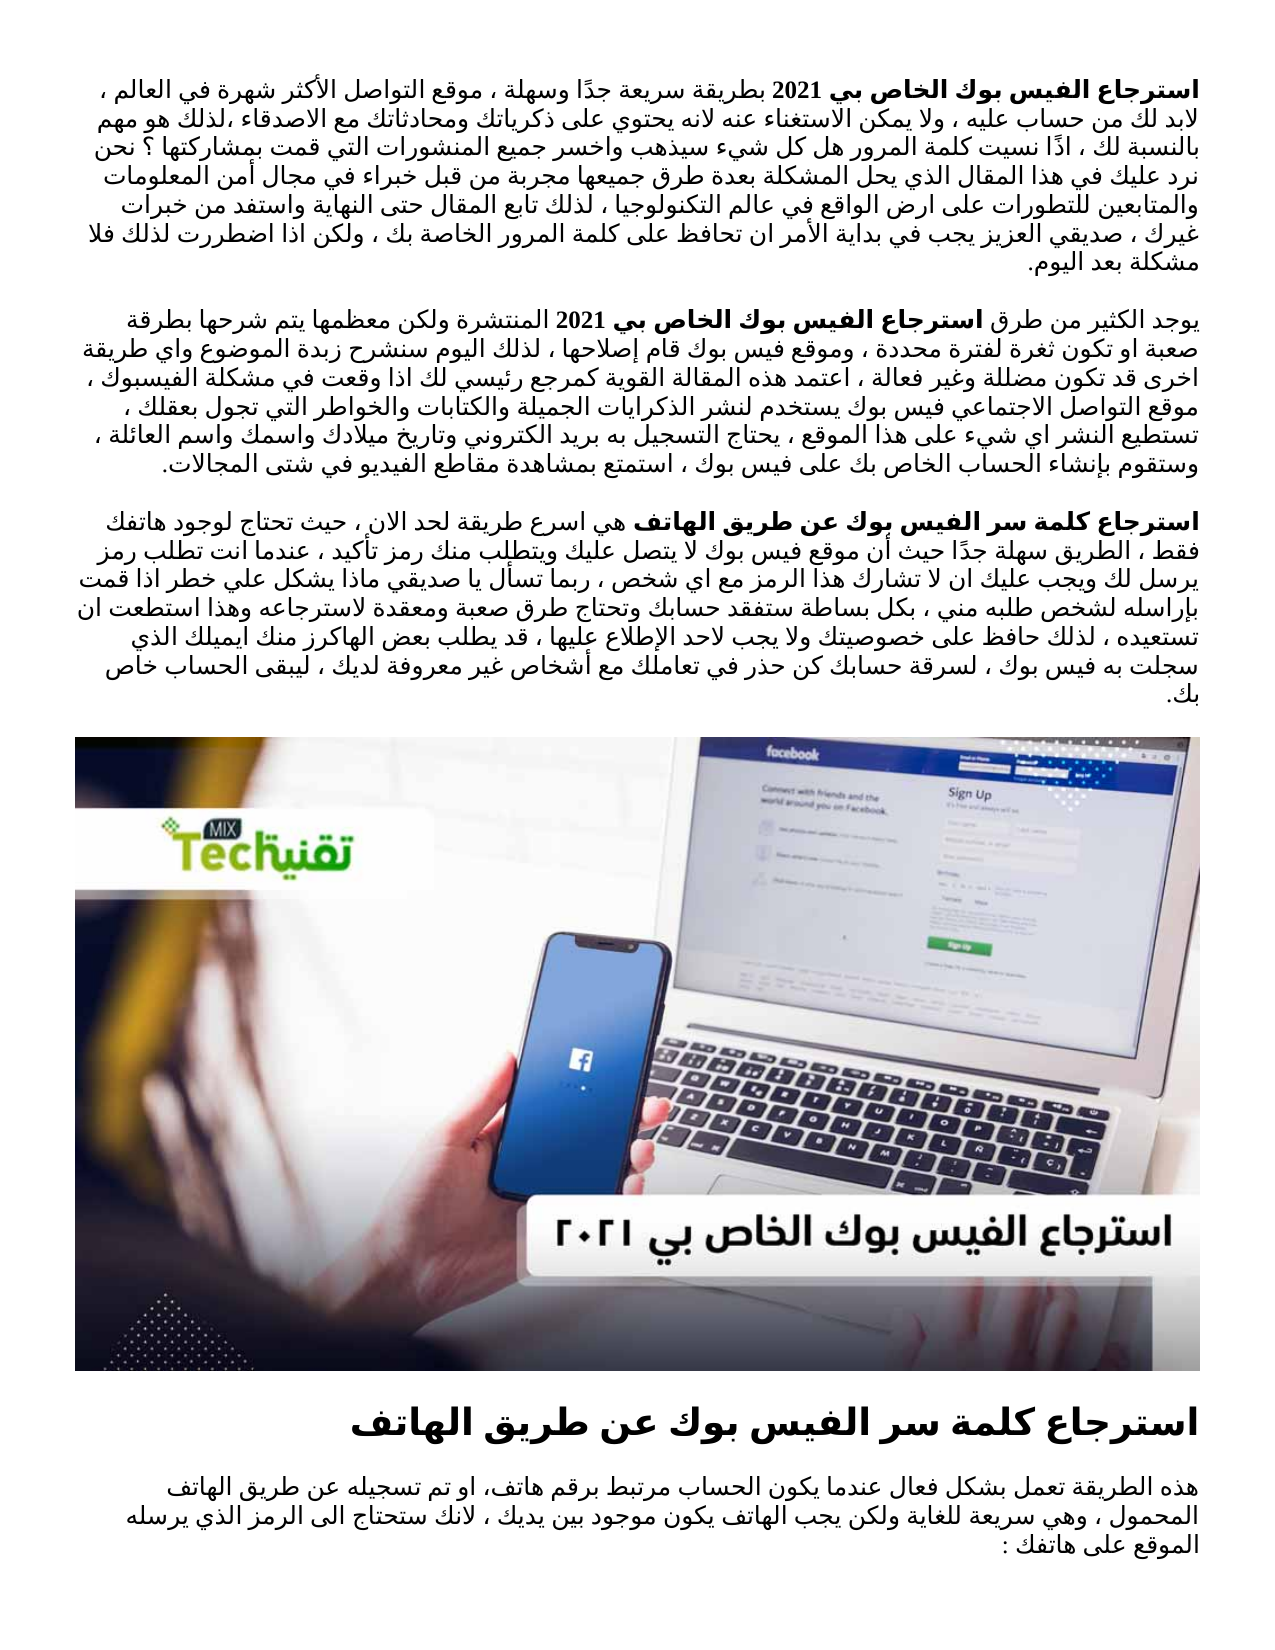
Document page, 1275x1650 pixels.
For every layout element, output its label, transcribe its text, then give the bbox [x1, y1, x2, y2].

text يوجد الكثير من طرق استرجاع الفيس بوك الخاص بي 2021 المنتشرة ولكن معظمها يتم شرحها بطرقة صعبة او تكون ثغرة لفترة محددة ، وموقع فيس بوك قام إصلاحها ، لذلك اليوم سنشرح زبدة الموضوع واي طريقة اخرى قد تكون مضللة وغير فعالة ، اعتمد هذه المقالة القوية كمرجع رئيسي لك اذا وقعت في مشكلة الفيسبوك ، موقع التواصل الاجتماعي فيس بوك يستخدم لنشر الذكرايات الجميلة والكتابات والخواطر التي تجول بعقلك ، تستطيع النشر اي شيء على هذا الموقع ، يحتاج التسجيل به بريد الكتروني وتاريخ ميلادك واسمك واسم العائلة ، وستقوم بإنشاء الحساب الخاص بك على فيس بوك ، استمتع بمشاهدة مقاطع الفيديو في شتى المجالات. [75, 305, 1200, 478]
text هذه الطريقة تعمل بشكل فعال عندما يكون الحساب مرتبط برقم هاتف، او تم تسجيله عن طريق الهاتف المحمول ، وهي سريعة للغاية ولكن يجب الهاتف يكون موجود بين يديك ، لانك ستحتاج الى الرمز الذي يرسله الموقع على هاتفك : [75, 1472, 1200, 1558]
picture [75, 737, 1200, 1371]
text استرجاع الفيس بوك الخاص بي 2021 بطريقة سريعة جدًا وسهلة ، موقع التواصل الأكثر شهرة في العالم ، لابد لك من حساب عليه ، ولا يمكن الاستغناء عنه لانه يحتوي على ذكرياتك ومحادثاتك مع الاصدقاء ،لذلك هو مهم بالنسبة لك ، اذًا نسيت كلمة المرور هل كل شيء سيذهب واخسر جميع المنشورات التي قمت بمشاركتها ؟ نحن نرد عليك في هذا المقال الذي يحل المشكلة بعدة طرق جميعها مجربة من قبل خبراء في مجال أمن المعلومات والمتابعين للتطورات على ارض الواقع في عالم التكنولوجيا ، لذلك تابع المقال حتى النهاية واستفد من خبرات غيرك ، صديقي العزيز يجب في بداية الأمر ان تحافظ على كلمة المرور الخاصة بك ، ولكن اذا اضطررت لذلك فلا مشكلة بعد اليوم. [75, 75, 1200, 276]
text استرجاع كلمة سر الفيس بوك عن طريق الهاتف هي اسرع طريقة لحد الان ، حيث تحتاج لوجود هاتفك فقط ، الطريق سهلة جدًا حيث أن موقع فيس بوك لا يتصل عليك ويتطلب منك رمز تأكيد ، عندما انت تطلب رمز يرسل لك ويجب عليك ان لا تشارك هذا الرمز مع اي شخص ، ربما تسأل يا صديقي ماذا يشكل علي خطر اذا قمت بإراسله لشخص طلبه مني ، بكل بساطة ستفقد حسابك وتحتاج طرق صعبة ومعقدة لاسترجاعه وهذا استطعت ان تستعيده ، لذلك حافظ على خصوصيتك ولا يجب لاحد الإطلاع عليها ، قد يطلب بعض الهاكرز منك ايميلك الذي سجلت به فيس بوك ، لسرقة حسابك كن حذر في تعاملك مع أشخاص غير معروفة لديك ، ليبقى الحساب خاص بك. [75, 507, 1200, 708]
text استرجاع كلمة سر الفيس بوك عن طريق الهاتف [75, 1400, 1200, 1443]
